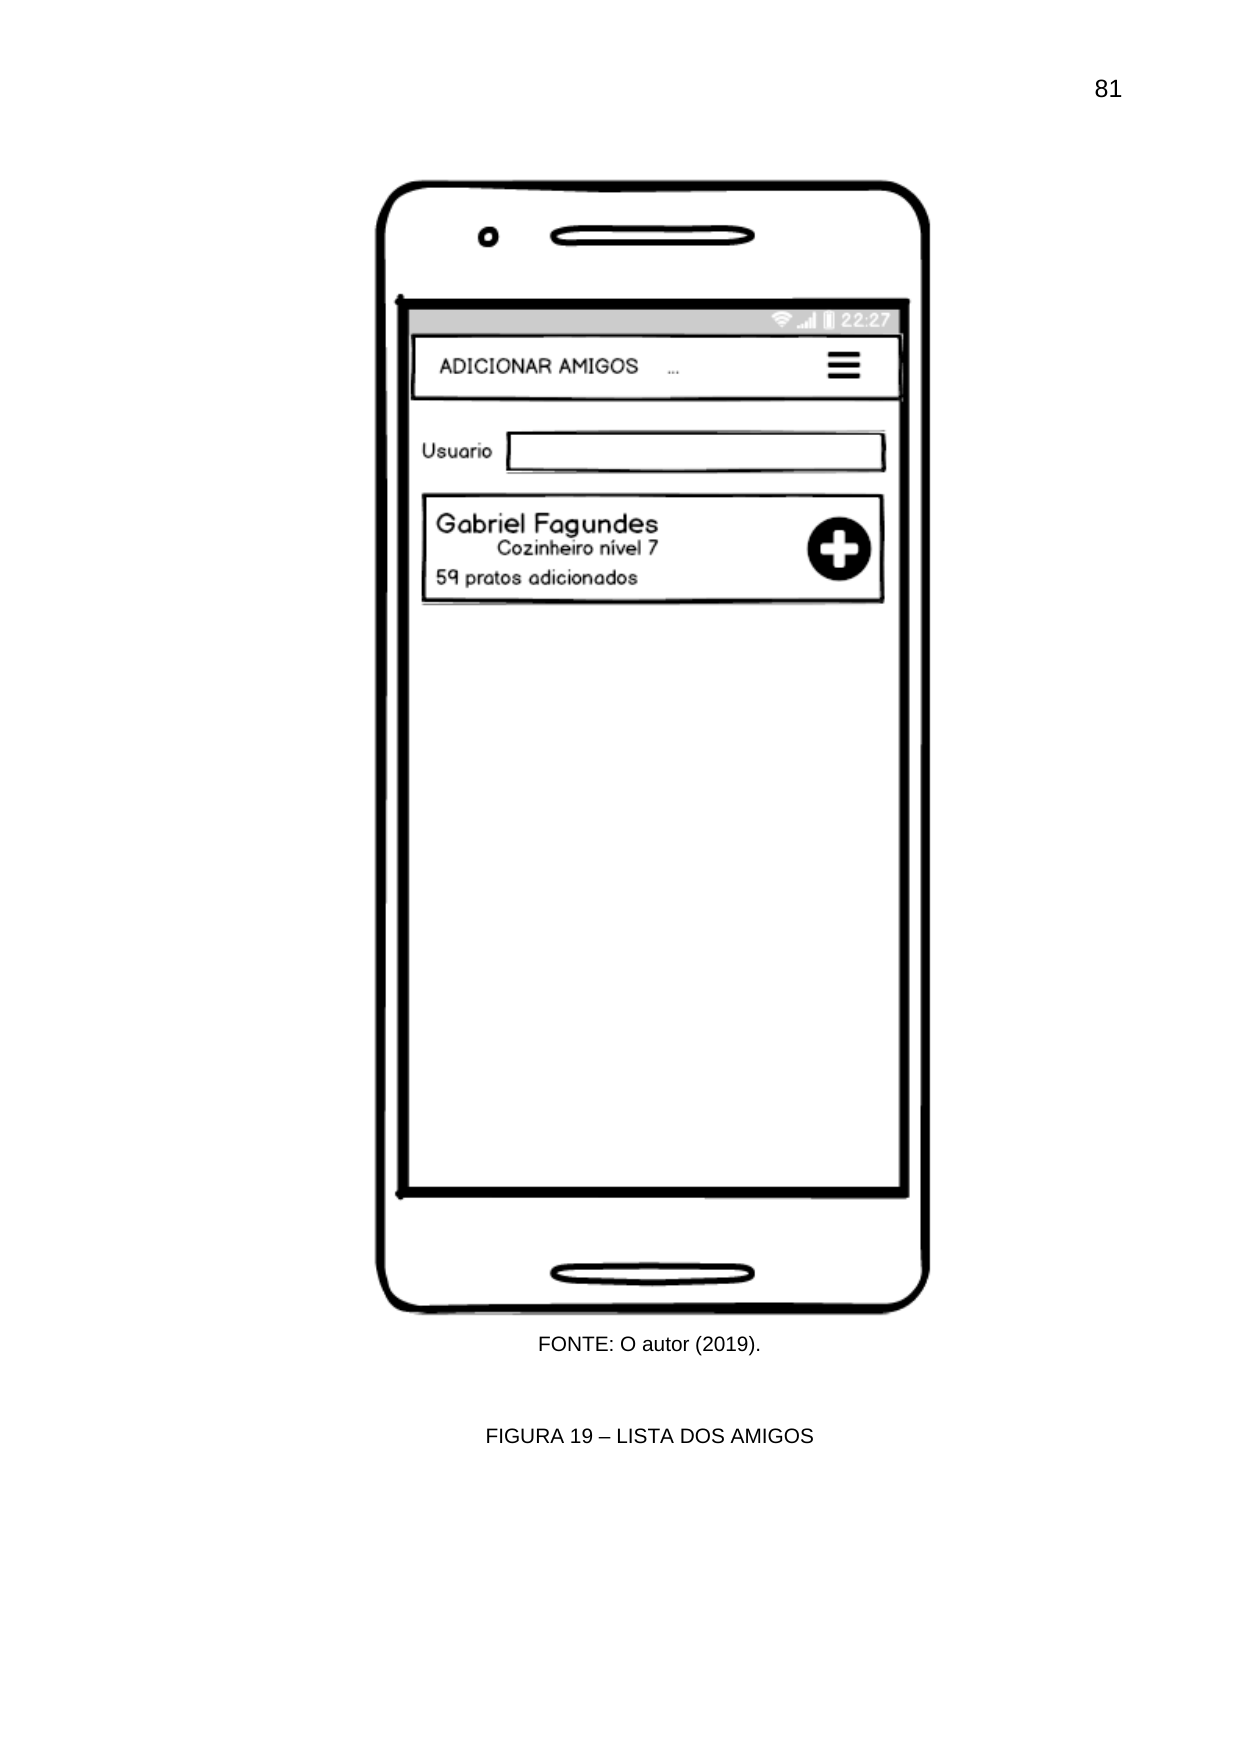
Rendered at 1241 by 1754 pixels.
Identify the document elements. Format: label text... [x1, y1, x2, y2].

text FONTE: O autor (2019). [177, 1332, 1122, 1356]
picture [361, 177, 938, 1320]
text FIGURA 19 – LISTA DOS AMIGOS [177, 1424, 1122, 1448]
